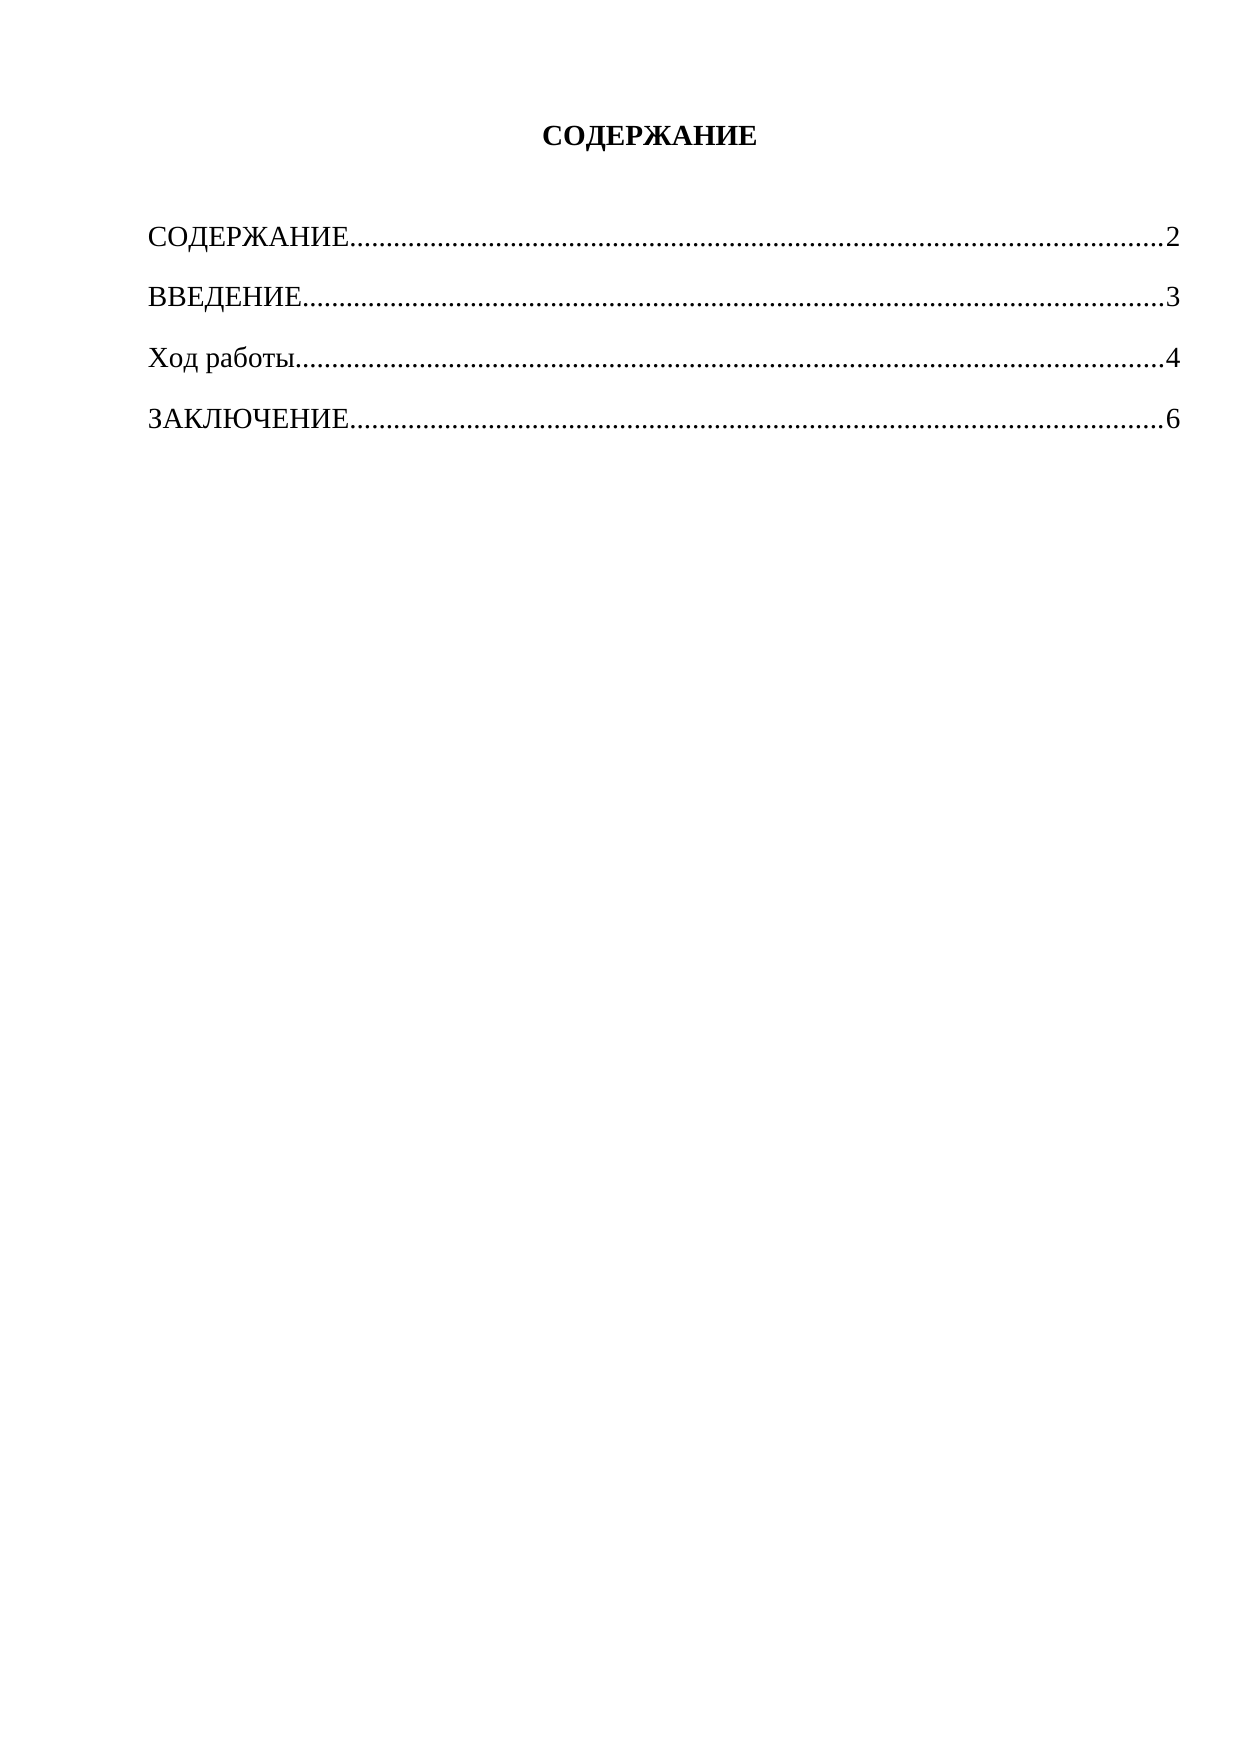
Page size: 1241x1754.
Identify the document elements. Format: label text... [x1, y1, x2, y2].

subtitle СОДЕРЖАНИЕ [148, 118, 1152, 152]
